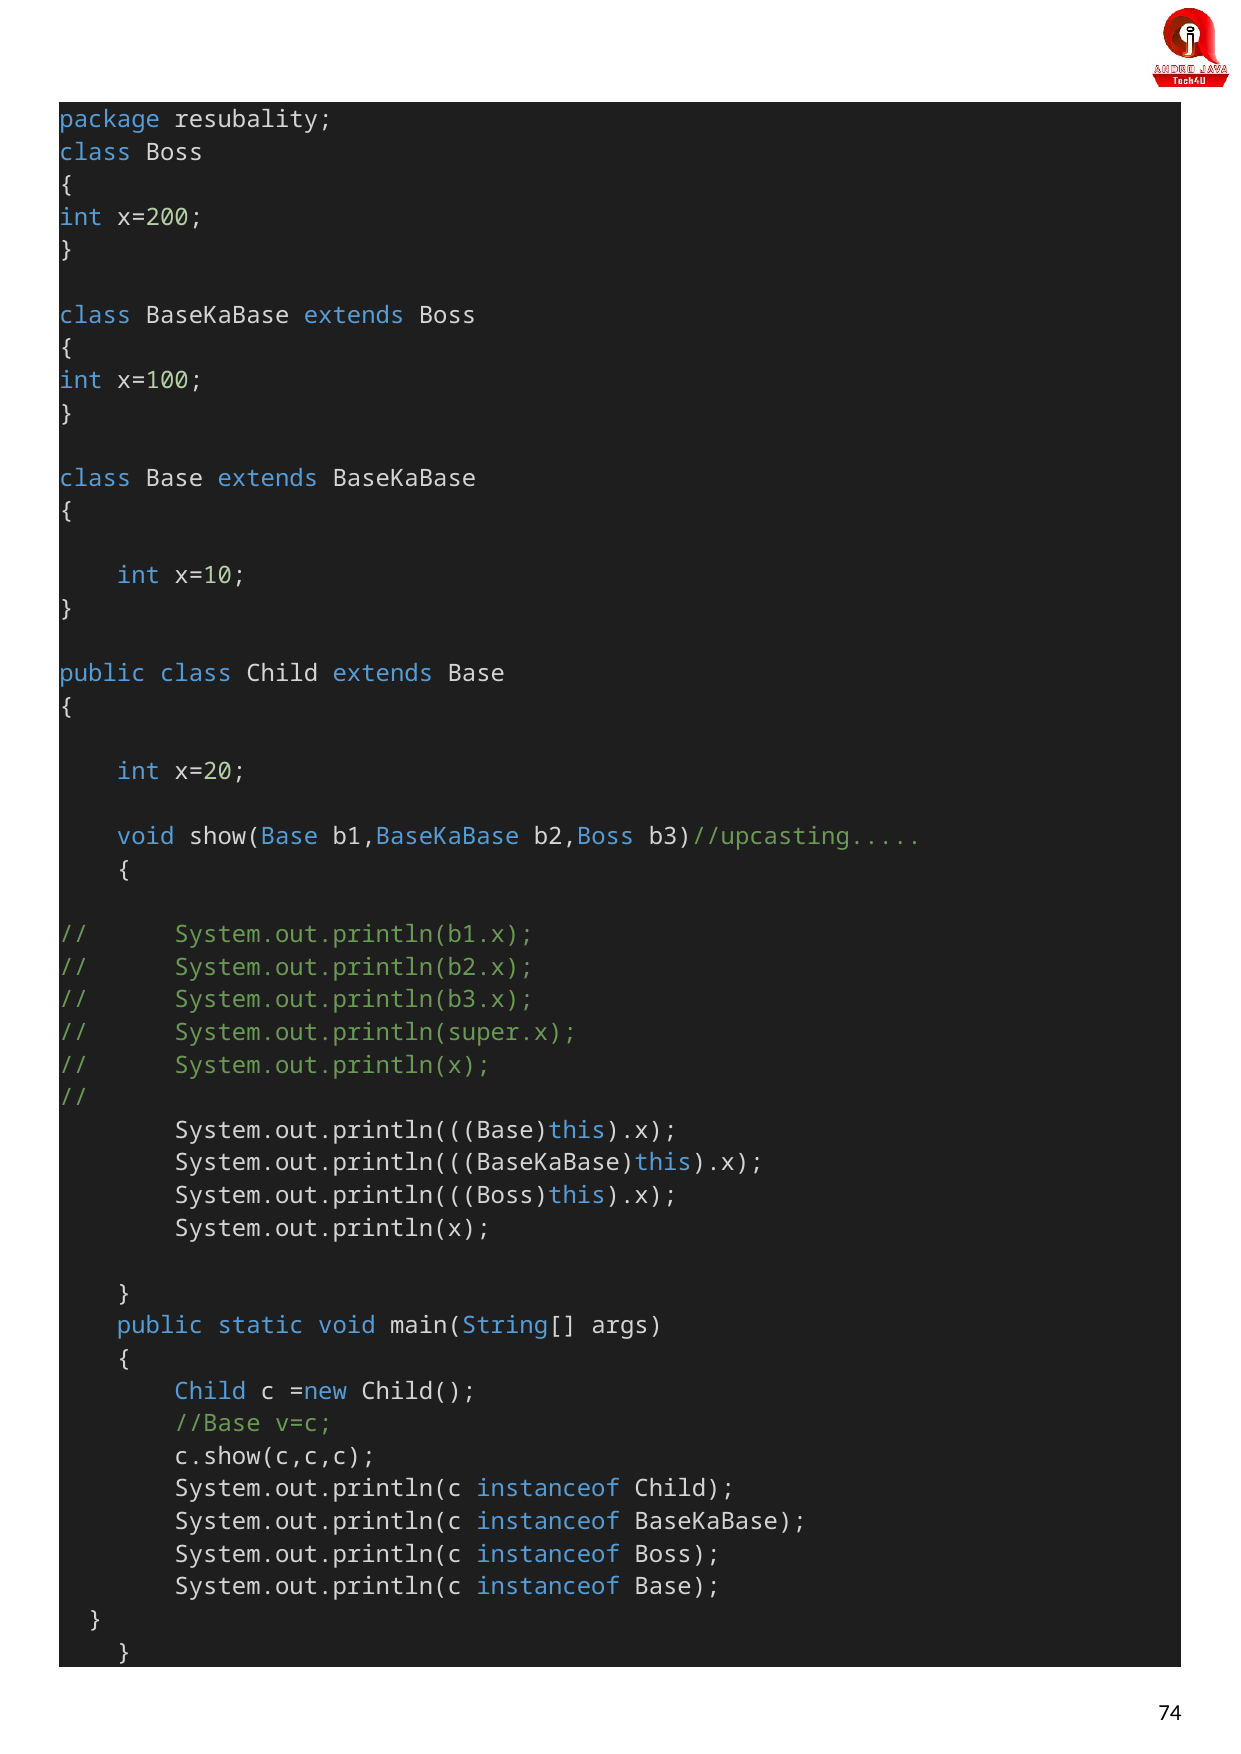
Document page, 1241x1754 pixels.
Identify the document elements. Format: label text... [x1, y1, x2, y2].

text void show(Base b1,BaseKaBase b2,Boss b3)//upcasting..... [59, 819, 1181, 852]
text { [59, 852, 1181, 884]
text System.out.println(c instanceof Base); [59, 1569, 1181, 1602]
text int x=10; [59, 558, 1181, 591]
text // System.out.println(b1.x); [59, 917, 1181, 949]
text // [59, 1080, 1181, 1113]
text int x=20; [59, 754, 1181, 787]
text System.out.println(c instanceof Child); [59, 1471, 1181, 1504]
text public class Child extends Base [59, 656, 1181, 689]
text { [59, 330, 1181, 363]
picture [1146, 8, 1233, 94]
text { [59, 689, 1181, 721]
text // System.out.println(b2.x); [59, 949, 1181, 982]
text System.out.println(((BaseKaBase)this).x); [59, 1145, 1181, 1178]
text //Base v=c; [59, 1406, 1181, 1439]
text // System.out.println(super.x); [59, 1015, 1181, 1047]
text Child c =new Child(); [59, 1373, 1181, 1406]
text int x=100; [59, 363, 1181, 395]
text } [59, 232, 1181, 265]
text c.show(c,c,c); [59, 1439, 1181, 1471]
text System.out.println(((Base)this).x); [59, 1113, 1181, 1145]
text package resubality; [59, 102, 1181, 134]
text } [59, 591, 1181, 623]
text class BaseKaBase extends Boss [59, 297, 1181, 330]
text class Base extends BaseKaBase [59, 461, 1181, 493]
text { [59, 167, 1181, 200]
text // System.out.println(x); [59, 1047, 1181, 1080]
text { [59, 1341, 1181, 1373]
text System.out.println(c instanceof Boss); [59, 1536, 1181, 1569]
text } [59, 1634, 1181, 1667]
text // System.out.println(b3.x); [59, 982, 1181, 1015]
text System.out.println(c instanceof BaseKaBase); [59, 1504, 1181, 1536]
text System.out.println(x); [59, 1210, 1181, 1243]
text System.out.println(((Boss)this).x); [59, 1178, 1181, 1210]
text { [59, 493, 1181, 526]
text } [59, 395, 1181, 428]
text int x=200; [59, 200, 1181, 232]
text } [59, 1276, 1181, 1308]
text public static void main(String[] args) [59, 1308, 1181, 1341]
text class Boss [59, 134, 1181, 167]
text } [59, 1602, 1181, 1634]
